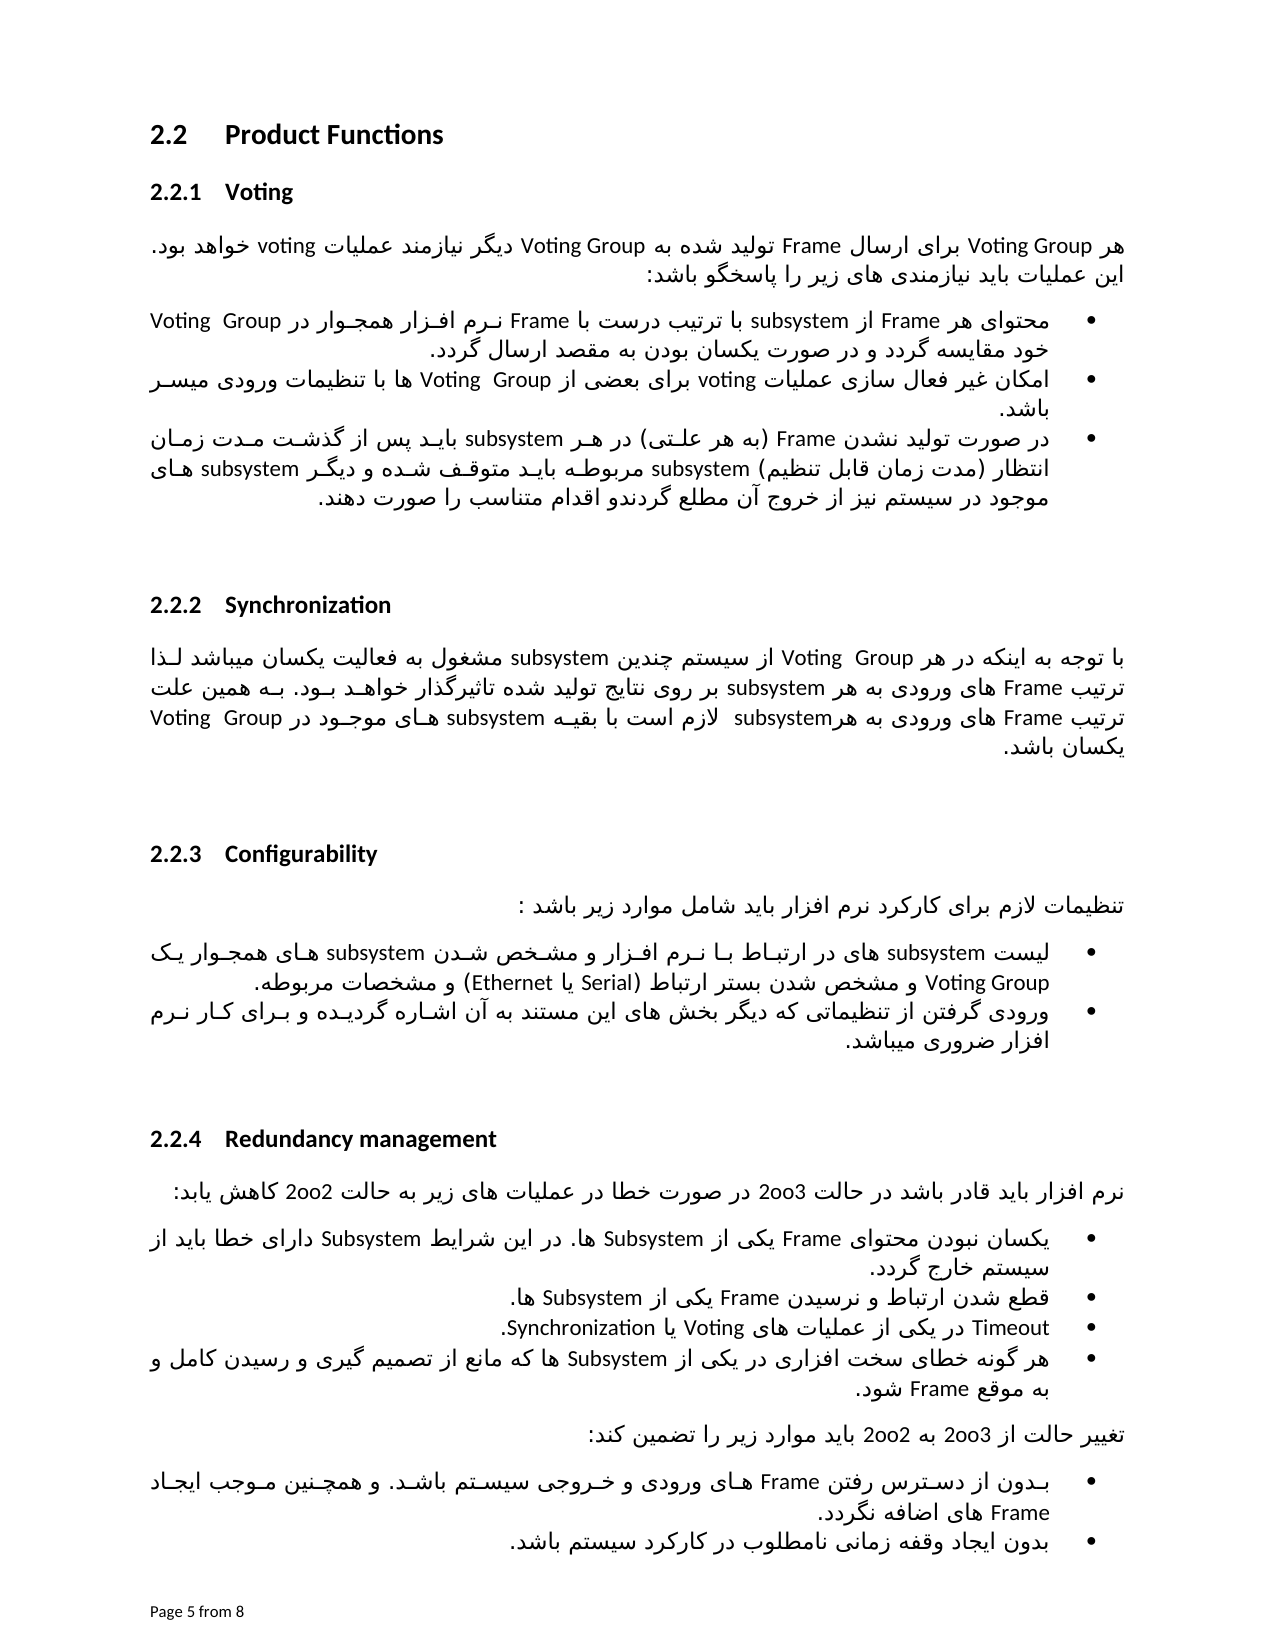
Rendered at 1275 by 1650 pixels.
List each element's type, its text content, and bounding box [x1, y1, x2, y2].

subtitle Redundancy management [150, 1127, 1125, 1152]
list لیست subsystem های در ارتباط با نرم افزار و مشخص شدن subsystem های همجوار یک Voting Group و مشخص شدن بستر ارتباط (Serial یا Ethernet) و مشخصات مربوطه. [150, 938, 1087, 996]
list Timeout در یکی از عملیات های Voting یا Synchronization. [150, 1313, 1087, 1341]
text نرم افزار باید قادر باشد در حالت 2oo3 در صورت خطا در عملیات های زیر به حالت 2oo2 کاهش یابد: [150, 1177, 1125, 1206]
list محتوای هر Frame از subsystem با ترتیب درست با Frame نرم افزار همجوار در Voting Group خود مقایسه گردد و در صورت یکسان بودن به مقصد ارسال گردد. [150, 306, 1087, 363]
list در صورت تولید نشدن Frame (به هر علتی) در هر subsystem باید پس از گذشت مدت زمان انتظار (مدت زمان قابل تنظیم) subsystem مربوطه باید متوقف شده و دیگر subsystem های موجود در سیستم نیز از خروج آن مطلع گردندو اقدام متناسب را صورت دهند. [150, 424, 1087, 511]
text با توجه به اینکه در هر Voting Group از سیستم چندین subsystem مشغول به فعالیت یکسان میباشد لذا ترتیب Frame های ورودی به هر subsystem بر روی نتایج تولید شده تاثیرگذار خواهد بود. به همین علت ترتیب Frame های ورودی به هرsubsystem لازم است با بقیه subsystem های موجود در Voting Group یکسان باشد. [150, 643, 1125, 760]
list قطع شدن ارتباط و نرسیدن Frame یکی از Subsystem ها. [150, 1283, 1087, 1311]
text هر Voting Group برای ارسال Frame تولید شده به Voting Group دیگر نیازمند عملیات voting خواهد بود. این عملیات باید نیازمندی های زیر را پاسخگو باشد: [150, 231, 1125, 288]
subtitle Voting [150, 181, 1125, 206]
list بدون از دسترس رفتن Frame های ورودی و خروجی سیستم باشد. و همچنین موجب ایجاد Frame های اضافه نگردد. [150, 1467, 1087, 1526]
subtitle Product Functions [150, 116, 1125, 152]
list یکسان نبودن محتوای Frame یکی از Subsystem ها. در این شرایط Subsystem دارای خطا باید از سیستم خارج گردد. [150, 1224, 1087, 1281]
list هر گونه خطای سخت افزاری در یکی از Subsystem ها که مانع از تصمیم گیری و رسیدن کامل و به موقع Frame شود. [150, 1344, 1087, 1402]
text تغییر حالت از 2oo3 به 2oo2 باید موارد زیر را تضمین کند: [150, 1421, 1125, 1449]
list امکان غیر فعال سازی عملیات voting برای بعضی از Voting Group ها با تنظیمات ورودی میسر باشد. [150, 365, 1087, 422]
subtitle Configurability [150, 842, 1125, 867]
list بدون ایجاد وقفه زمانی نامطلوب در کارکرد سیستم باشد. [150, 1528, 1087, 1554]
list ورودی گرفتن از تنظیماتی که دیگر بخش های این مستند به آن اشاره گردیده و برای کار نرم افزار ضروری میباشد. [150, 998, 1087, 1053]
text تنظیمات لازم برای کارکرد نرم افزار باید شامل موارد زیر باشد : [150, 892, 1125, 919]
subtitle Synchronization [150, 593, 1125, 618]
